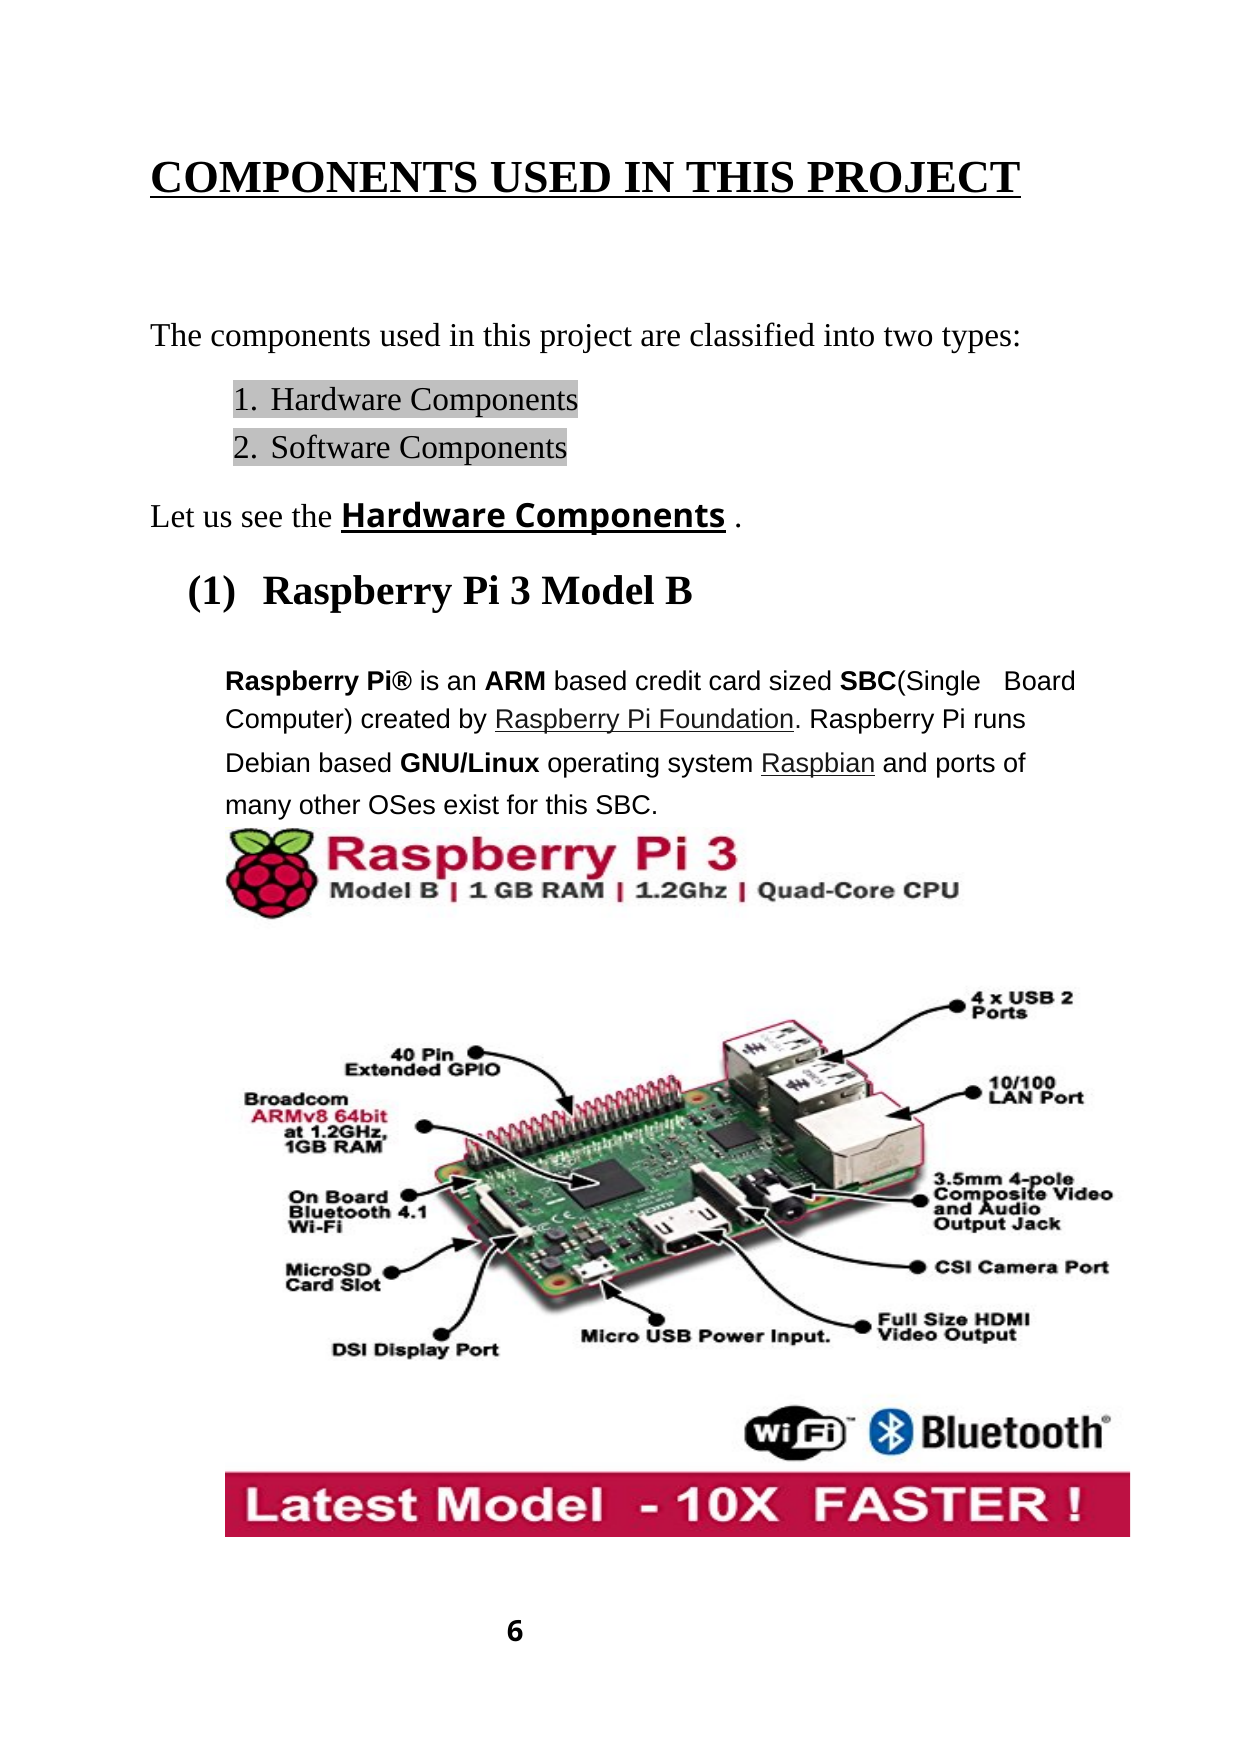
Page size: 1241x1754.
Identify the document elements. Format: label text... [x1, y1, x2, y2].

text The components used in this project are classified into two types: [150, 315, 1090, 353]
text COMPONENTS USED IN THIS PROJECT [150, 150, 1090, 203]
list Raspberry Pi 3 Model B [187, 566, 1090, 613]
list Raspberry Pi® is an ARM based credit card sized SBC(Single Board Computer) created by Raspberry Pi Foundation. Raspberry Pi runs Debian based GNU/Linux operating system Raspbian and ports of many other OSes exist for this SBC. [225, 664, 1090, 820]
text Let us see the Hardware Components . [150, 492, 1090, 537]
list Software Components [233, 427, 1090, 466]
picture [225, 827, 1131, 1537]
list Hardware Components [233, 379, 1090, 418]
